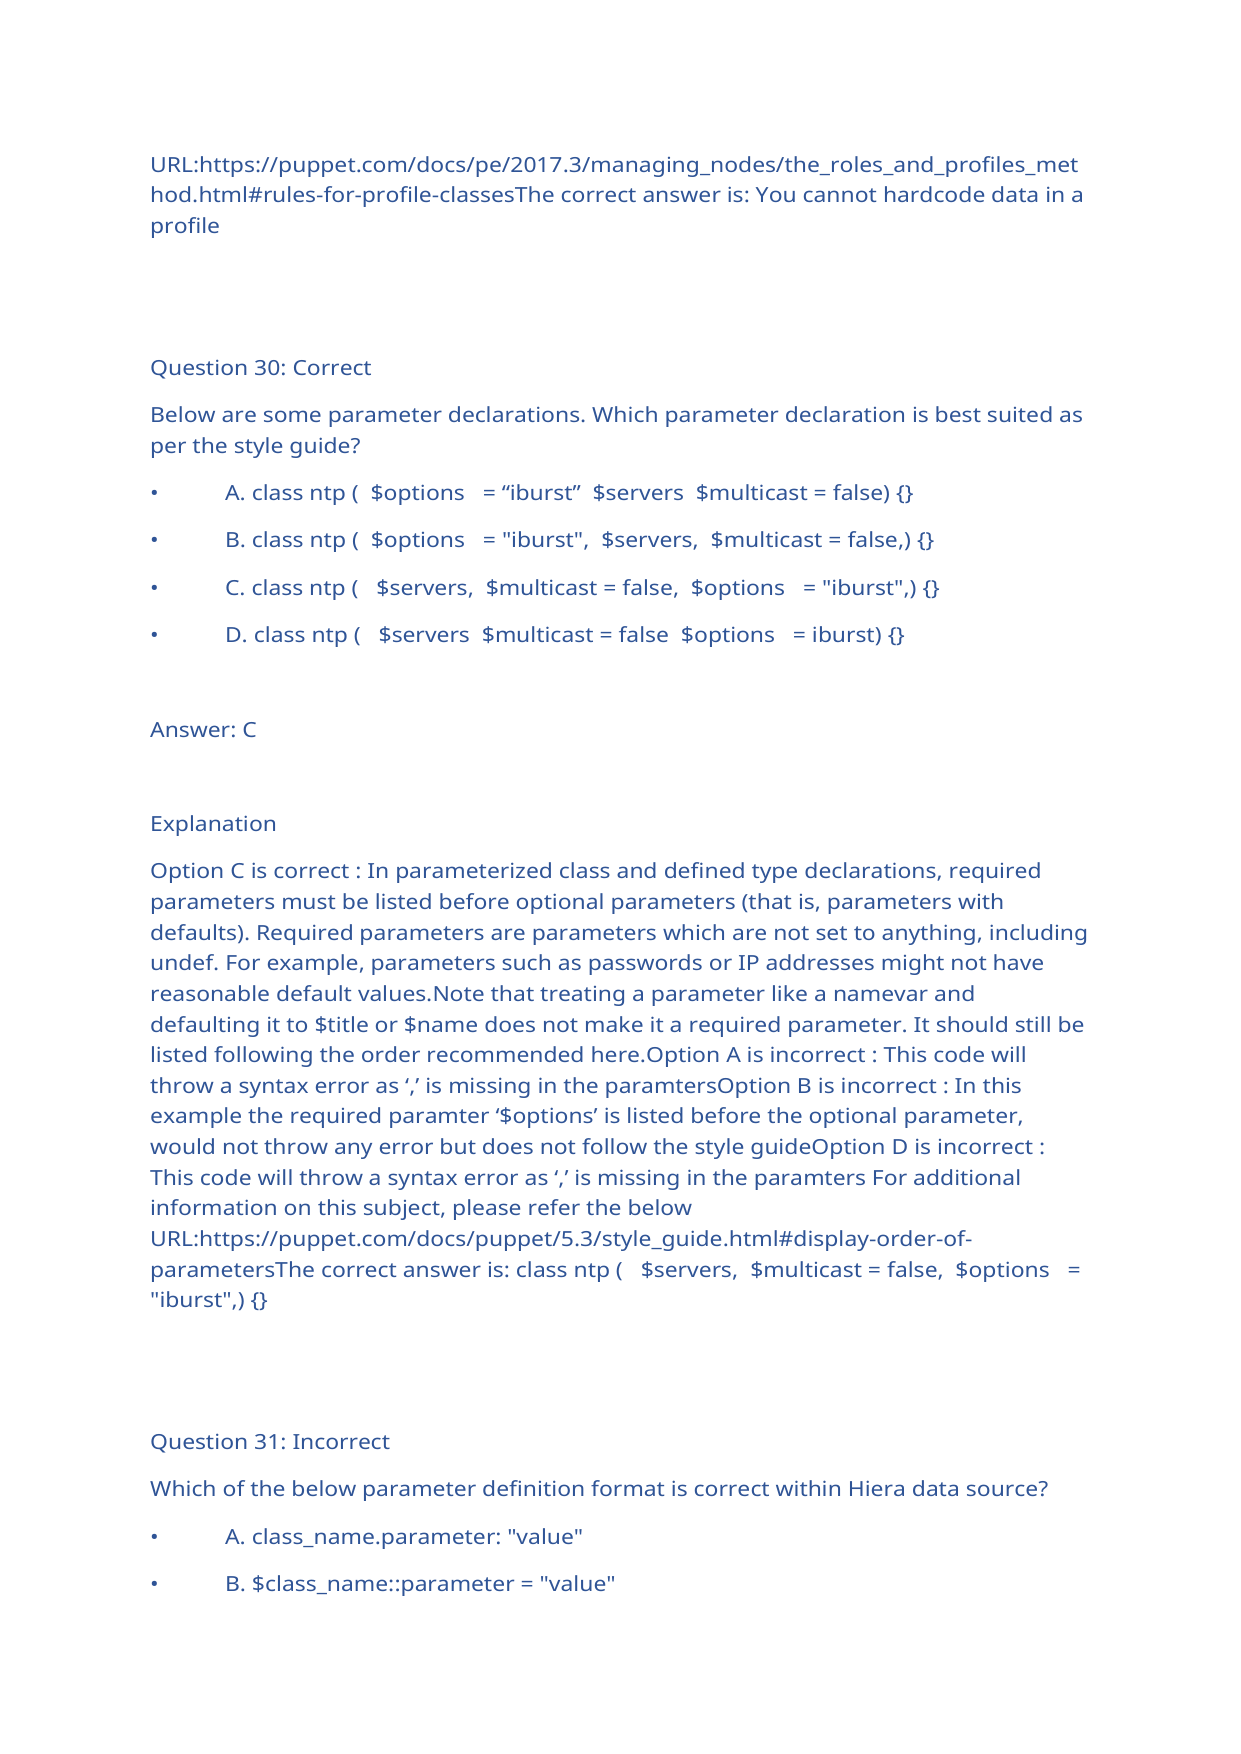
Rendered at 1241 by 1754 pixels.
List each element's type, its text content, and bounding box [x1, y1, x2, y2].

text • D. class ntp ( $servers $multicast = false $options = iburst) {} [150, 620, 1090, 649]
text • A. class ntp ( $options = “iburst” $servers $multicast = false) {} [150, 478, 1090, 507]
text Option C is correct : In parameterized class and defined type declarations, required parameters must be listed before optional parameters (that is, parameters with defaults). Required parameters are parameters which are not set to anything, including undef. For example, parameters such as passwords or IP addresses might not have reasonable default values.Note that treating a parameter like a namevar and defaulting it to $title or $name does not make it a required parameter. It should still be listed following the order recommended here.Option A is incorrect : This code will throw a syntax error as ‘,’ is missing in the paramtersOption B is incorrect : In this example the required paramter ‘$options’ is listed before the optional parameter, would not throw any error but does not follow the style guideOption D is incorrect : This code will throw a syntax error as ‘,’ is missing in the paramters For additional information on this subject, please refer the below URL:https://puppet.com/docs/puppet/5.3/style_guide.html#display-order-of-parametersThe correct answer is: class ntp ( $servers, $multicast = false, $options = "iburst",) {} [150, 857, 1090, 1314]
text Below are some parameter declarations. Which parameter declaration is best suited as per the style guide? [150, 400, 1090, 459]
text Explanation [150, 809, 1090, 838]
text Question 31: Incorrect [150, 1427, 1090, 1456]
text Which of the below parameter definition format is correct within Hiera data source? [150, 1474, 1090, 1503]
text Question 30: Correct [150, 353, 1090, 382]
text • B. $class_name::parameter = "value" [150, 1569, 1090, 1598]
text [150, 150, 1090, 240]
text Answer: C [150, 715, 1090, 743]
text • B. class ntp ( $options = "iburst", $servers, $multicast = false,) {} [150, 526, 1090, 554]
text • C. class ntp ( $servers, $multicast = false, $options = "iburst",) {} [150, 573, 1090, 601]
text • A. class_name.parameter: "value" [150, 1522, 1090, 1550]
